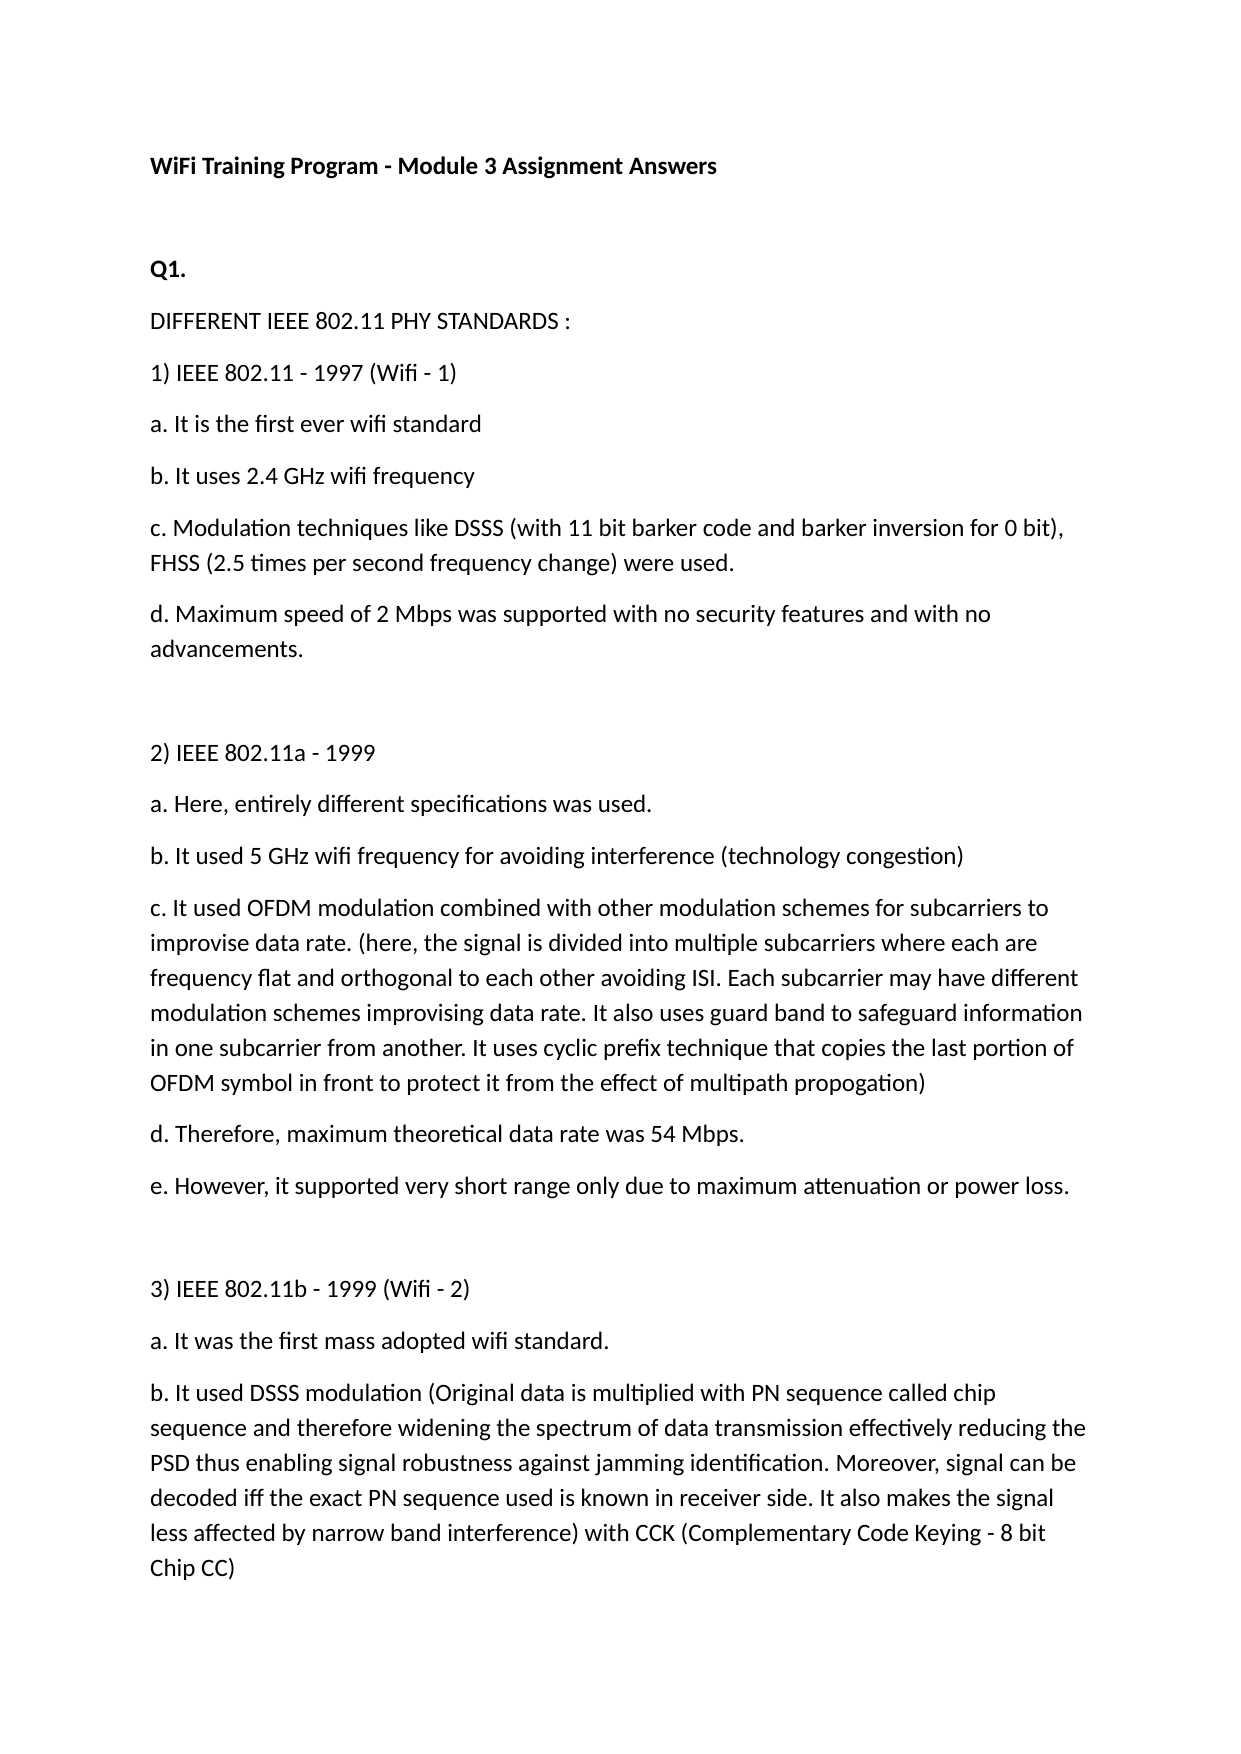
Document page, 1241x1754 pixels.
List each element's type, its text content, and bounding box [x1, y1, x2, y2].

text a. It was the first mass adopted wifi standard. [150, 1325, 1090, 1356]
text DIFFERENT IEEE 802.11 PHY STANDARDS : [150, 305, 1090, 336]
text b. It used DSSS modulation (Original data is multiplied with PN sequence called chip sequence and therefore widening the spectrum of data transmission effectively reducing the PSD thus enabling signal robustness against jamming identification. Moreover, signal can be decoded iff the exact PN sequence used is known in receiver side. It also makes the signal less affected by narrow band interference) with CCK (Complementary Code Keying - 8 bit Chip CC) [150, 1377, 1090, 1582]
text c. It used OFDM modulation combined with other modulation schemes for subcarriers to improvise data rate. (here, the signal is divided into multiple subcarriers where each are frequency flat and orthogonal to each other avoiding ISI. Each subcarrier may have different modulation schemes improvising data rate. It also uses guard band to safeguard information in one subcarrier from another. It uses cyclic prefix technique that copies the last portion of OFDM symbol in front to protect it from the effect of multipath propogation) [150, 892, 1090, 1097]
text a. Here, entirely different specifications was used. [150, 788, 1090, 819]
text d. Therefore, maximum theoretical data rate was 54 Mbps. [150, 1118, 1090, 1149]
text d. Maximum speed of 2 Mbps was supported with no security features and with no advancements. [150, 598, 1090, 664]
text b. It used 5 GHz wifi frequency for avoiding interference (technology congestion) [150, 840, 1090, 871]
text Q1. [150, 253, 1090, 284]
text 3) IEEE 802.11b - 1999 (Wifi - 2) [150, 1273, 1090, 1304]
text b. It uses 2.4 GHz wifi frequency [150, 460, 1090, 491]
text e. However, it supported very short range only due to maximum attenuation or power loss. [150, 1170, 1090, 1201]
text WiFi Training Program - Module 3 Assignment Answers [150, 150, 1090, 181]
text 2) IEEE 802.11a - 1999 [150, 737, 1090, 767]
text 1) IEEE 802.11 - 1997 (Wifi - 1) [150, 357, 1090, 387]
text a. It is the first ever wifi standard [150, 408, 1090, 439]
text c. Modulation techniques like DSSS (with 11 bit barker code and barker inversion for 0 bit), FHSS (2.5 times per second frequency change) were used. [150, 512, 1090, 577]
